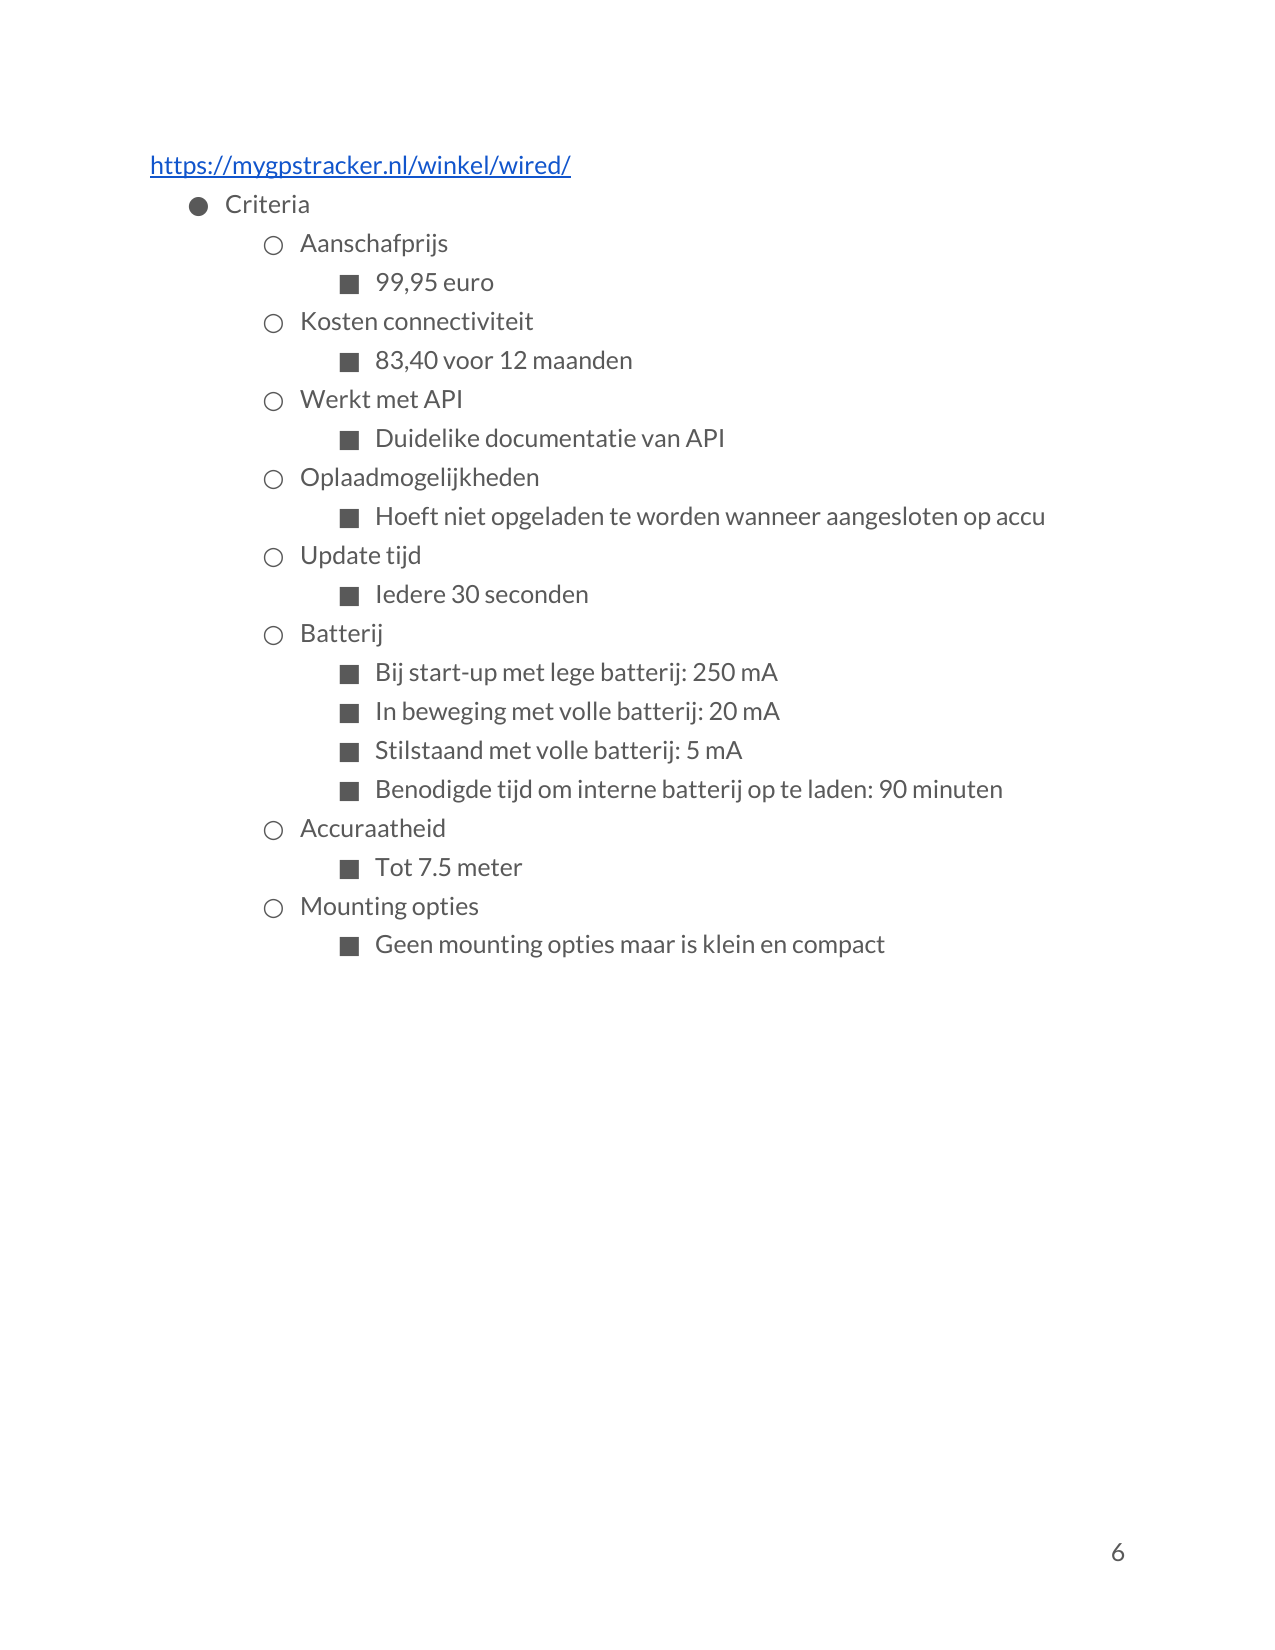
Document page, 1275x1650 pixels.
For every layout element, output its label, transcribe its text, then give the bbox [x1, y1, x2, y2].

list Oplaadmogelijkheden [262, 462, 1125, 492]
list Stilstaand met volle batterij: 5 mA [337, 734, 1125, 764]
list 83,40 voor 12 maanden [337, 345, 1125, 375]
list In beweging met volle batterij: 20 mA [337, 695, 1125, 725]
list Mounting opties [262, 890, 1125, 920]
list Benodigde tijd om interne batterij op te laden: 90 minuten [337, 773, 1125, 803]
list Kosten connectiviteit [262, 306, 1125, 336]
subtitle https://mygpstracker.nl/winkel/wired/ [150, 150, 1125, 180]
list Hoeft niet opgeladen te worden wanneer aangesloten op accu [337, 501, 1125, 531]
list Aanschafprijs [262, 228, 1125, 258]
list Werkt met API [262, 384, 1125, 414]
list Iedere 30 seconden [337, 578, 1125, 608]
list Tot 7.5 meter [337, 851, 1125, 881]
list Bij start-up met lege batterij: 250 mA [337, 656, 1125, 686]
list Batterij [262, 617, 1125, 647]
list Accuraatheid [262, 812, 1125, 842]
list Criteria [187, 189, 1125, 219]
list Update tijd [262, 539, 1125, 569]
list 99,95 euro [337, 267, 1125, 297]
list Duidelike documentatie van API [337, 423, 1125, 453]
list Geen mounting opties maar is klein en compact [337, 929, 1125, 959]
